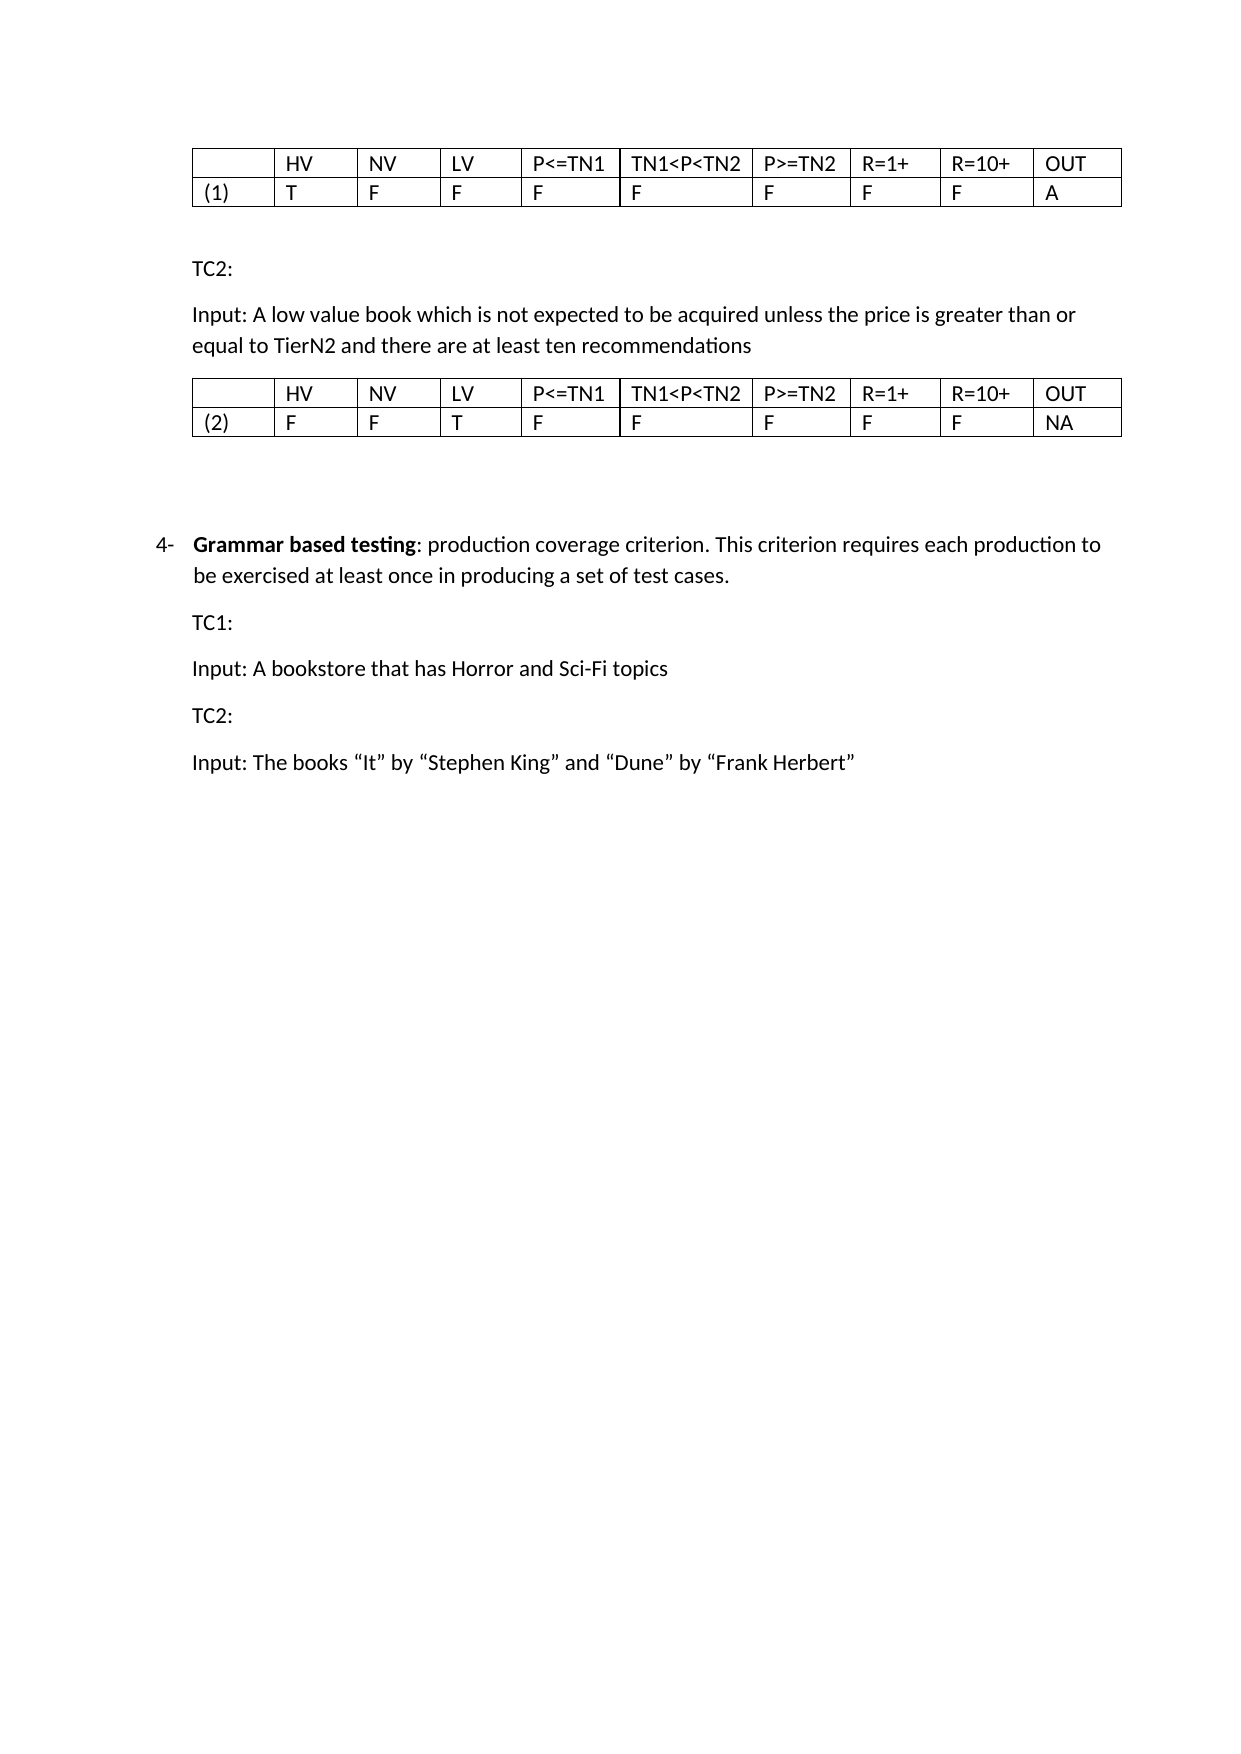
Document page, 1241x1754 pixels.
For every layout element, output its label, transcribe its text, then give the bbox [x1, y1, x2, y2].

table_header R=10+ [941, 379, 1033, 407]
table_header R=1+ [851, 149, 940, 177]
table_cell F [621, 178, 752, 206]
table_header TN1<P<TN2 [621, 379, 752, 407]
table_cell F [851, 408, 940, 436]
table_header P<=TN1 [522, 149, 619, 177]
table_header NV [358, 149, 440, 177]
table_cell F [522, 178, 619, 206]
table_cell F [358, 178, 440, 206]
table_cell A [1034, 178, 1121, 206]
table_cell F [753, 178, 850, 206]
table_cell F [522, 408, 619, 436]
table_header [193, 379, 274, 407]
text Input: The books “It” by “Stephen King” and “Dune” by “Frank Herbert” [192, 748, 1122, 776]
table_cell F [275, 408, 357, 436]
text TC2: [192, 254, 1122, 282]
table_cell (1) [193, 178, 274, 206]
table_cell F [753, 408, 850, 436]
table_cell F [358, 408, 440, 436]
table_header R=1+ [851, 379, 940, 407]
text TC2: [192, 701, 1122, 729]
table_header HV [275, 379, 357, 407]
table_header [193, 149, 274, 177]
table_header P>=TN2 [753, 149, 850, 177]
text TC1: [192, 608, 1122, 636]
table_header P>=TN2 [753, 379, 850, 407]
table_cell T [441, 408, 521, 436]
table_header P<=TN1 [522, 379, 619, 407]
table_cell (2) [193, 408, 274, 436]
text Input: A low value book which is not expected to be acquired unless the price is greater than or equal to TierN2 and there are at least ten recommendations [192, 301, 1122, 359]
table_cell F [941, 178, 1033, 206]
table_header OUT [1034, 149, 1121, 177]
table_cell F [851, 178, 940, 206]
table_header NV [358, 379, 440, 407]
table_header LV [441, 379, 521, 407]
table_cell F [441, 178, 521, 206]
text Input: A bookstore that has Horror and Sci-Fi topics [192, 654, 1122, 682]
list Grammar based testing: production coverage criterion. This criterion requires each production to be exercised at least once in producing a set of test cases. [156, 531, 1122, 589]
table_header TN1<P<TN2 [621, 149, 752, 177]
table_header LV [441, 149, 521, 177]
table_cell F [941, 408, 1033, 436]
table_cell F [621, 408, 752, 436]
table_header R=10+ [941, 149, 1033, 177]
table_cell T [275, 178, 357, 206]
table_header HV [275, 149, 357, 177]
table_header OUT [1034, 379, 1121, 407]
table_cell NA [1034, 408, 1121, 436]
